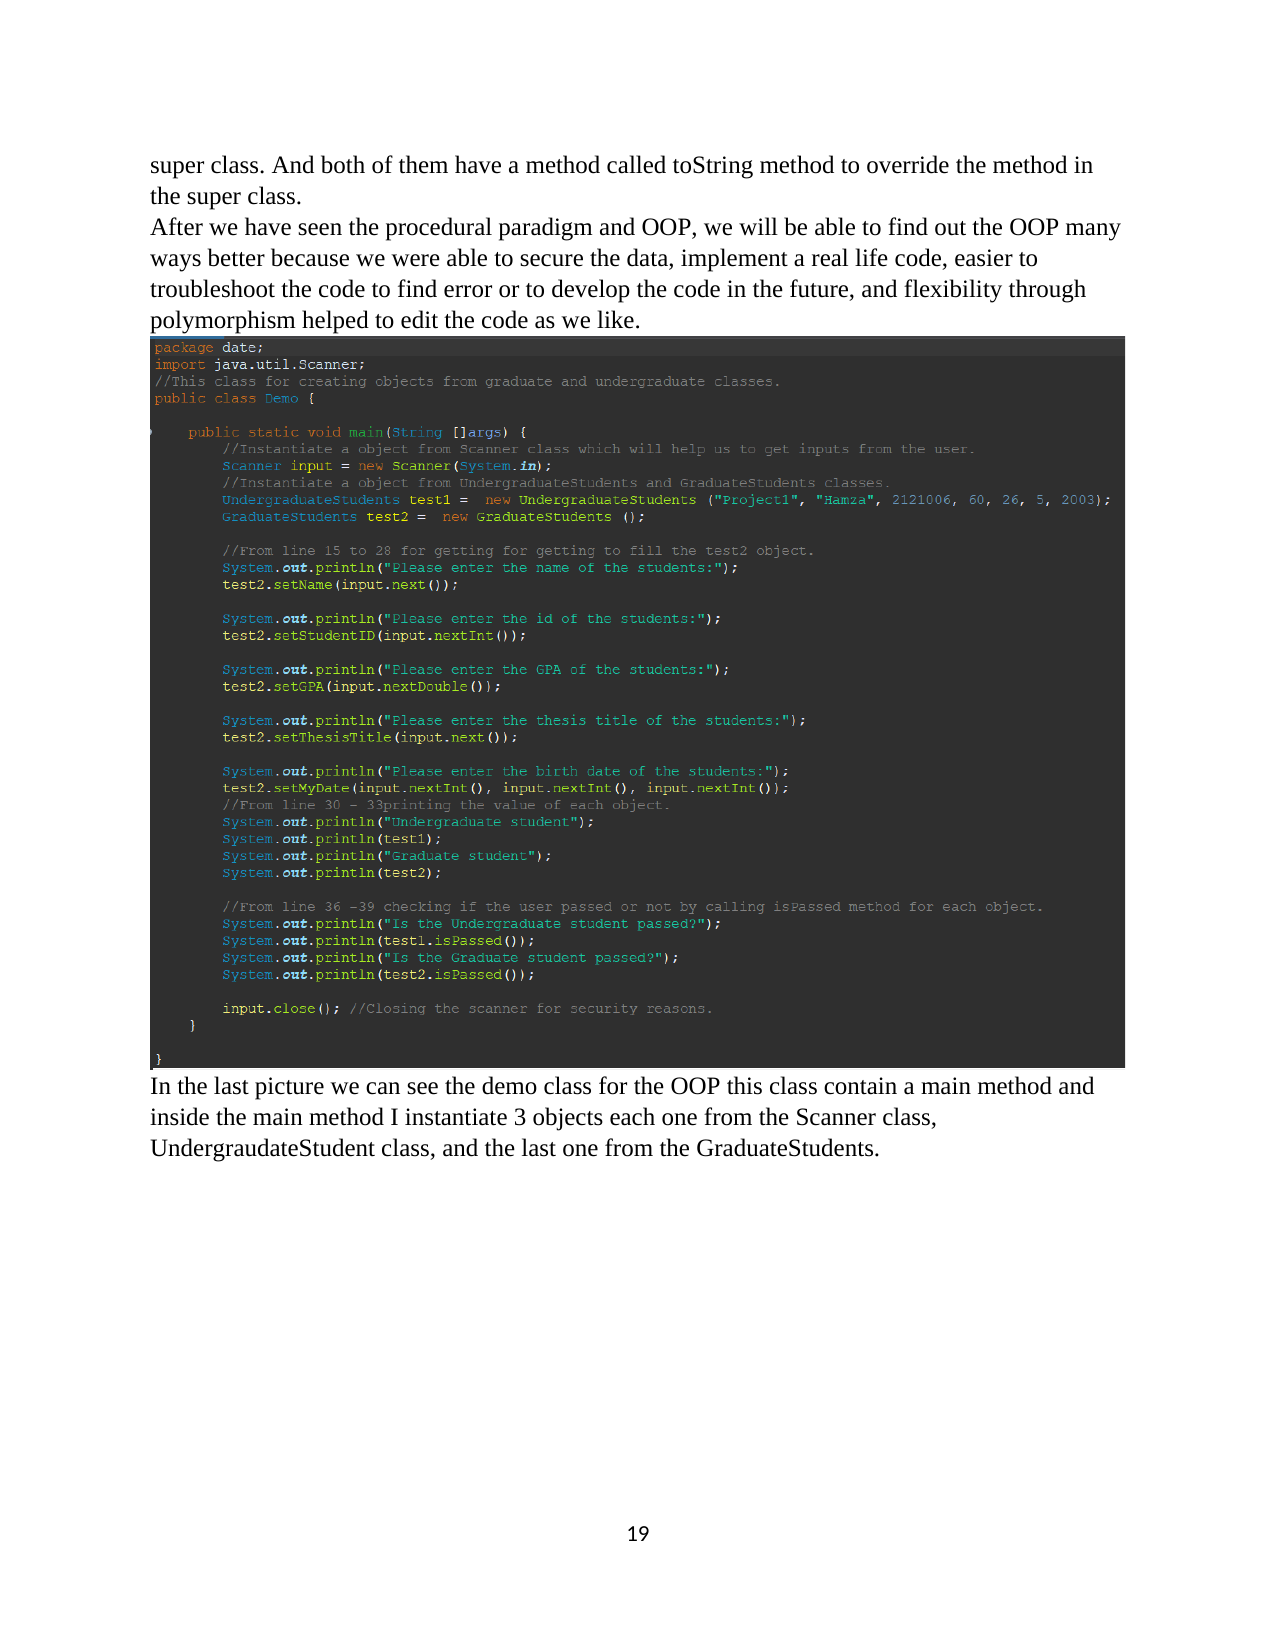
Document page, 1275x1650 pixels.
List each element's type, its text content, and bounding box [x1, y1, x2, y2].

picture [150, 336, 1125, 1070]
list In the last picture we can see the demo class for the OOP this class contain a main method and inside the main method I instantiate 3 objects each one from the Scanner class, UndergraudateStudent class, and the last one from the GraduateStudents. [150, 1071, 1125, 1162]
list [150, 150, 1125, 210]
list After we have seen the procedural paradigm and OOP, we will be able to find out the OOP many ways better because we were able to secure the data, implement a real life code, easier to troubleshoot the code to find error or to develop the code in the future, and flexibility through polymorphism helped to edit the code as we like. [150, 212, 1125, 334]
